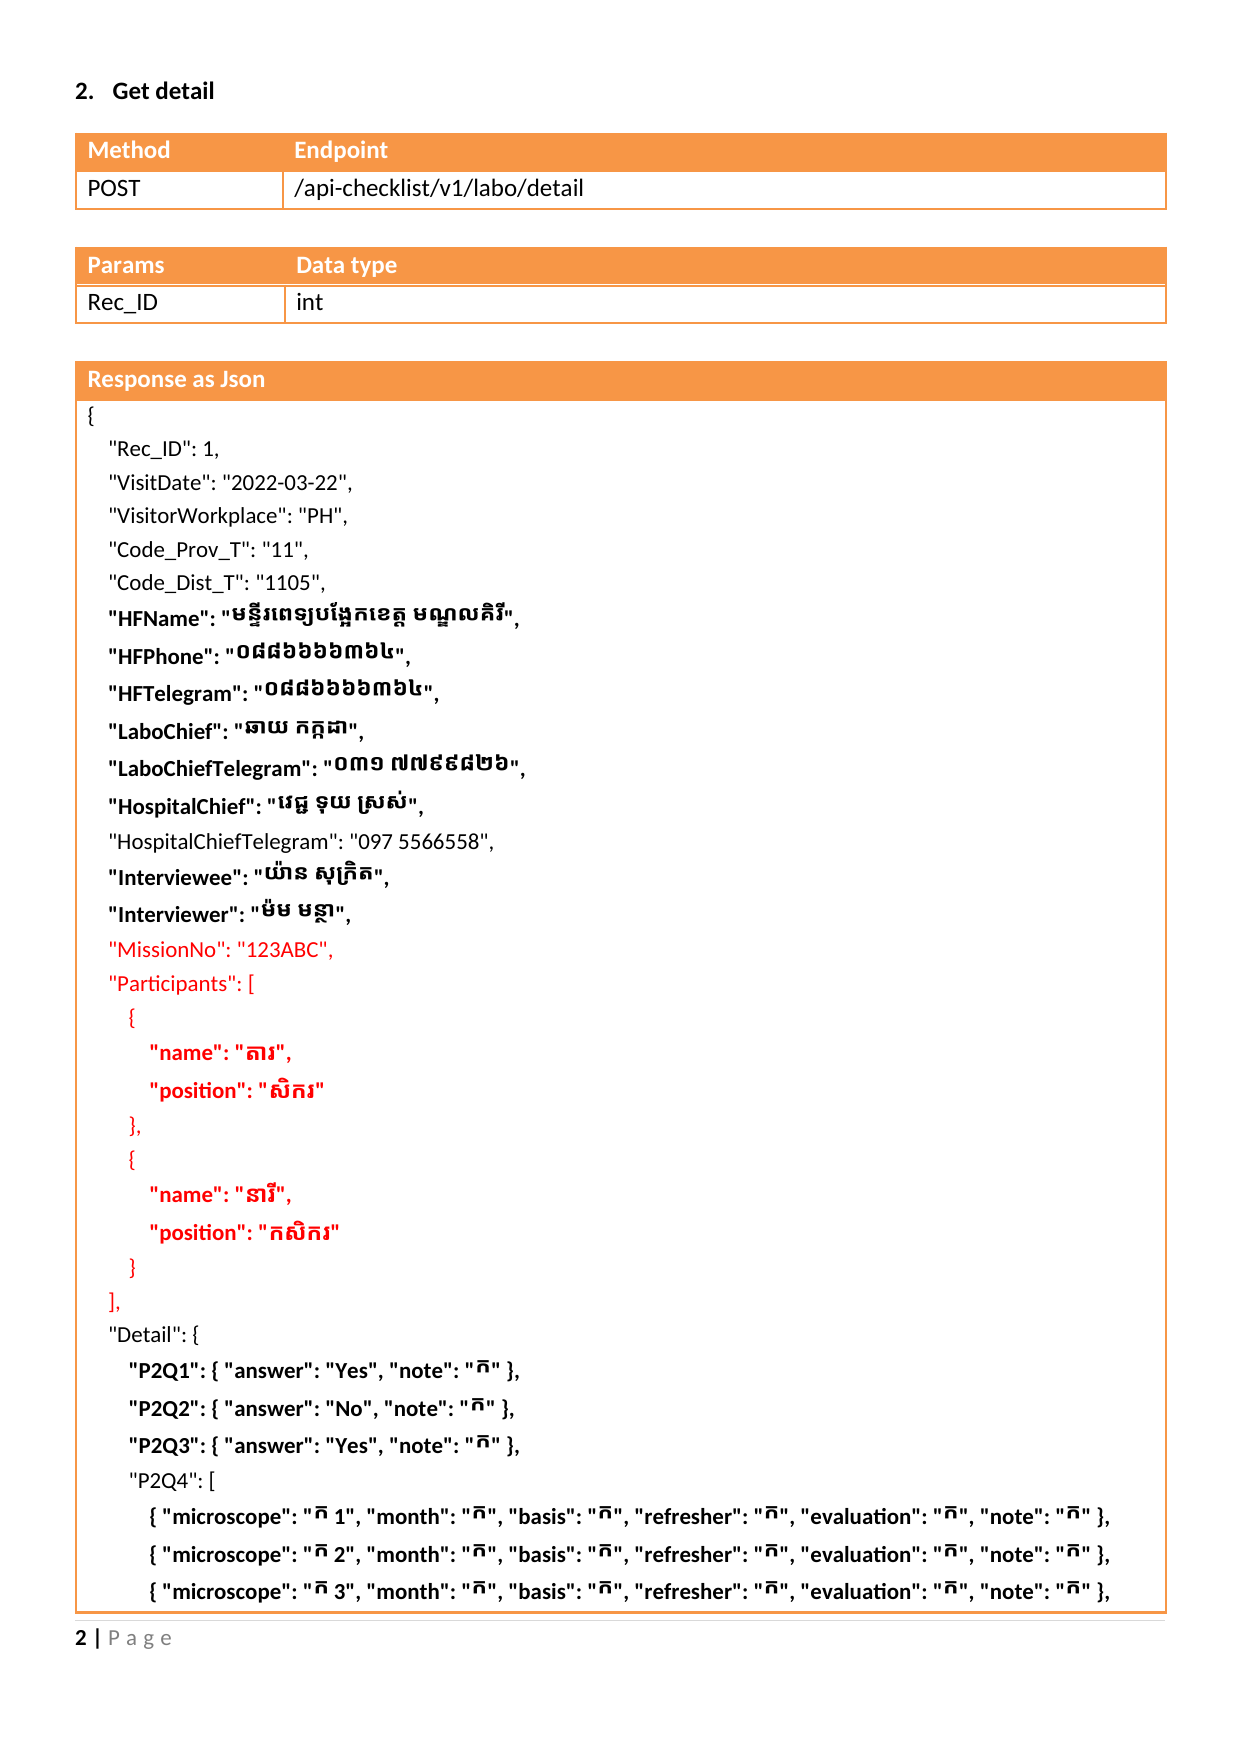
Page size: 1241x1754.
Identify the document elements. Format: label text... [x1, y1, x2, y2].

table_cell POST [77, 172, 282, 208]
table_cell int [286, 287, 1165, 322]
list Get detail [75, 75, 1165, 106]
table_header Method [77, 135, 283, 170]
table_header Params [77, 249, 285, 284]
table_header Data type [285, 249, 1165, 284]
table_cell /api-checklist/v1/labo/detail [284, 172, 1165, 208]
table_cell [77, 401, 1165, 1611]
table_header Response as Json [77, 363, 1165, 399]
table_cell Rec_ID [77, 287, 284, 322]
table_header Endpoint [283, 135, 1165, 170]
